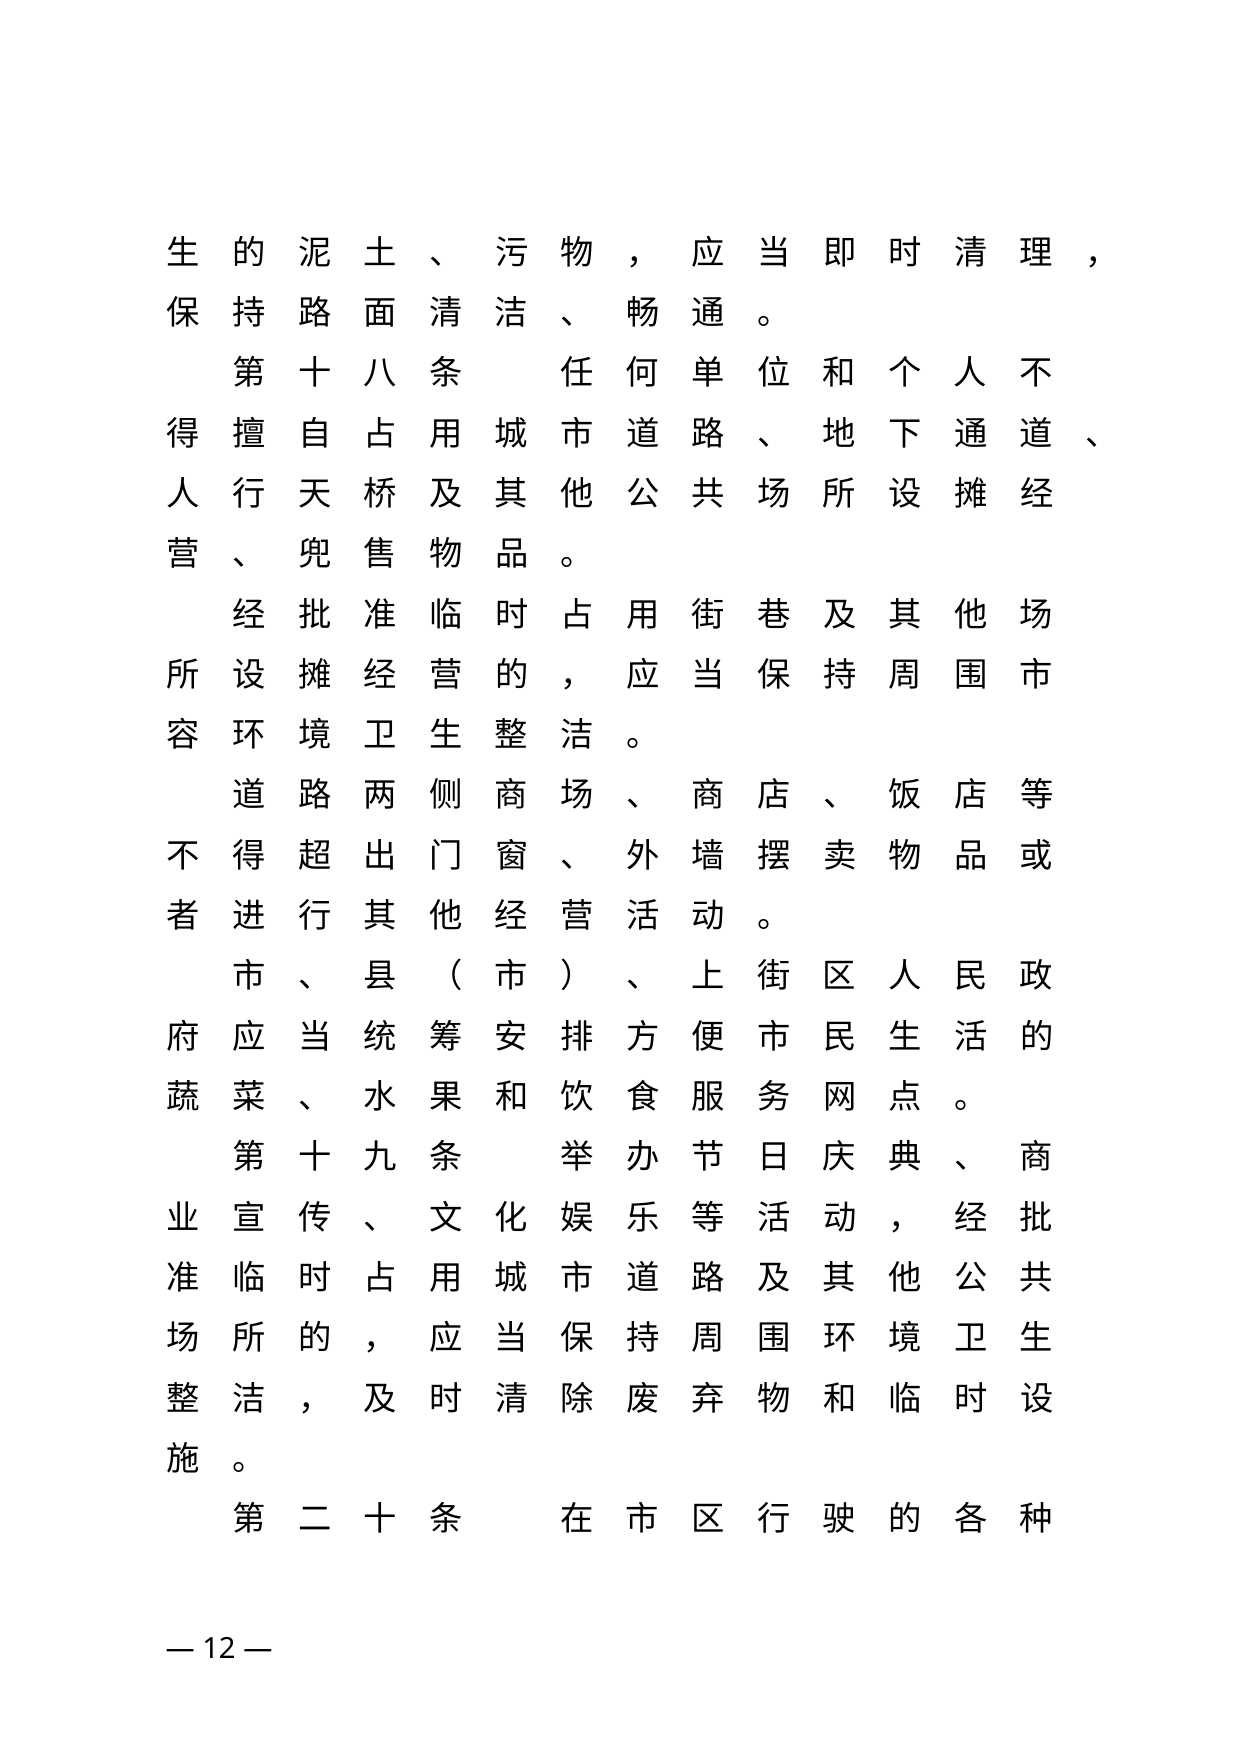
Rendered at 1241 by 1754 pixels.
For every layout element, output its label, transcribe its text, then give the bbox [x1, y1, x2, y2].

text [167, 1486, 1085, 1546]
text 市、县（市）、上街区人民政府应当统筹安排方便市民生活的蔬菜、水果和饮食服务网点。 [167, 943, 1085, 1124]
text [167, 219, 1085, 340]
text 第十八条 任何单位和个人不得擅自占用城市道路、地下通道、人行天桥及其他公共场所设摊经营、兜售物品。 [167, 340, 1085, 581]
text 第十九条 举办节日庆典、商业宣传、文化娱乐等活动，经批准临时占用城市道路及其他公共场所的，应当保持周围环境卫生整洁，及时清除废弃物和临时设施。 [167, 1124, 1085, 1486]
text 经批准临时占用街巷及其他场所设摊经营的，应当保持周围市容环境卫生整洁。 [167, 581, 1085, 762]
text 道路两侧商场、商店、饭店等不得超出门窗、外墙摆卖物品或者进行其他经营活动。 [167, 762, 1085, 943]
